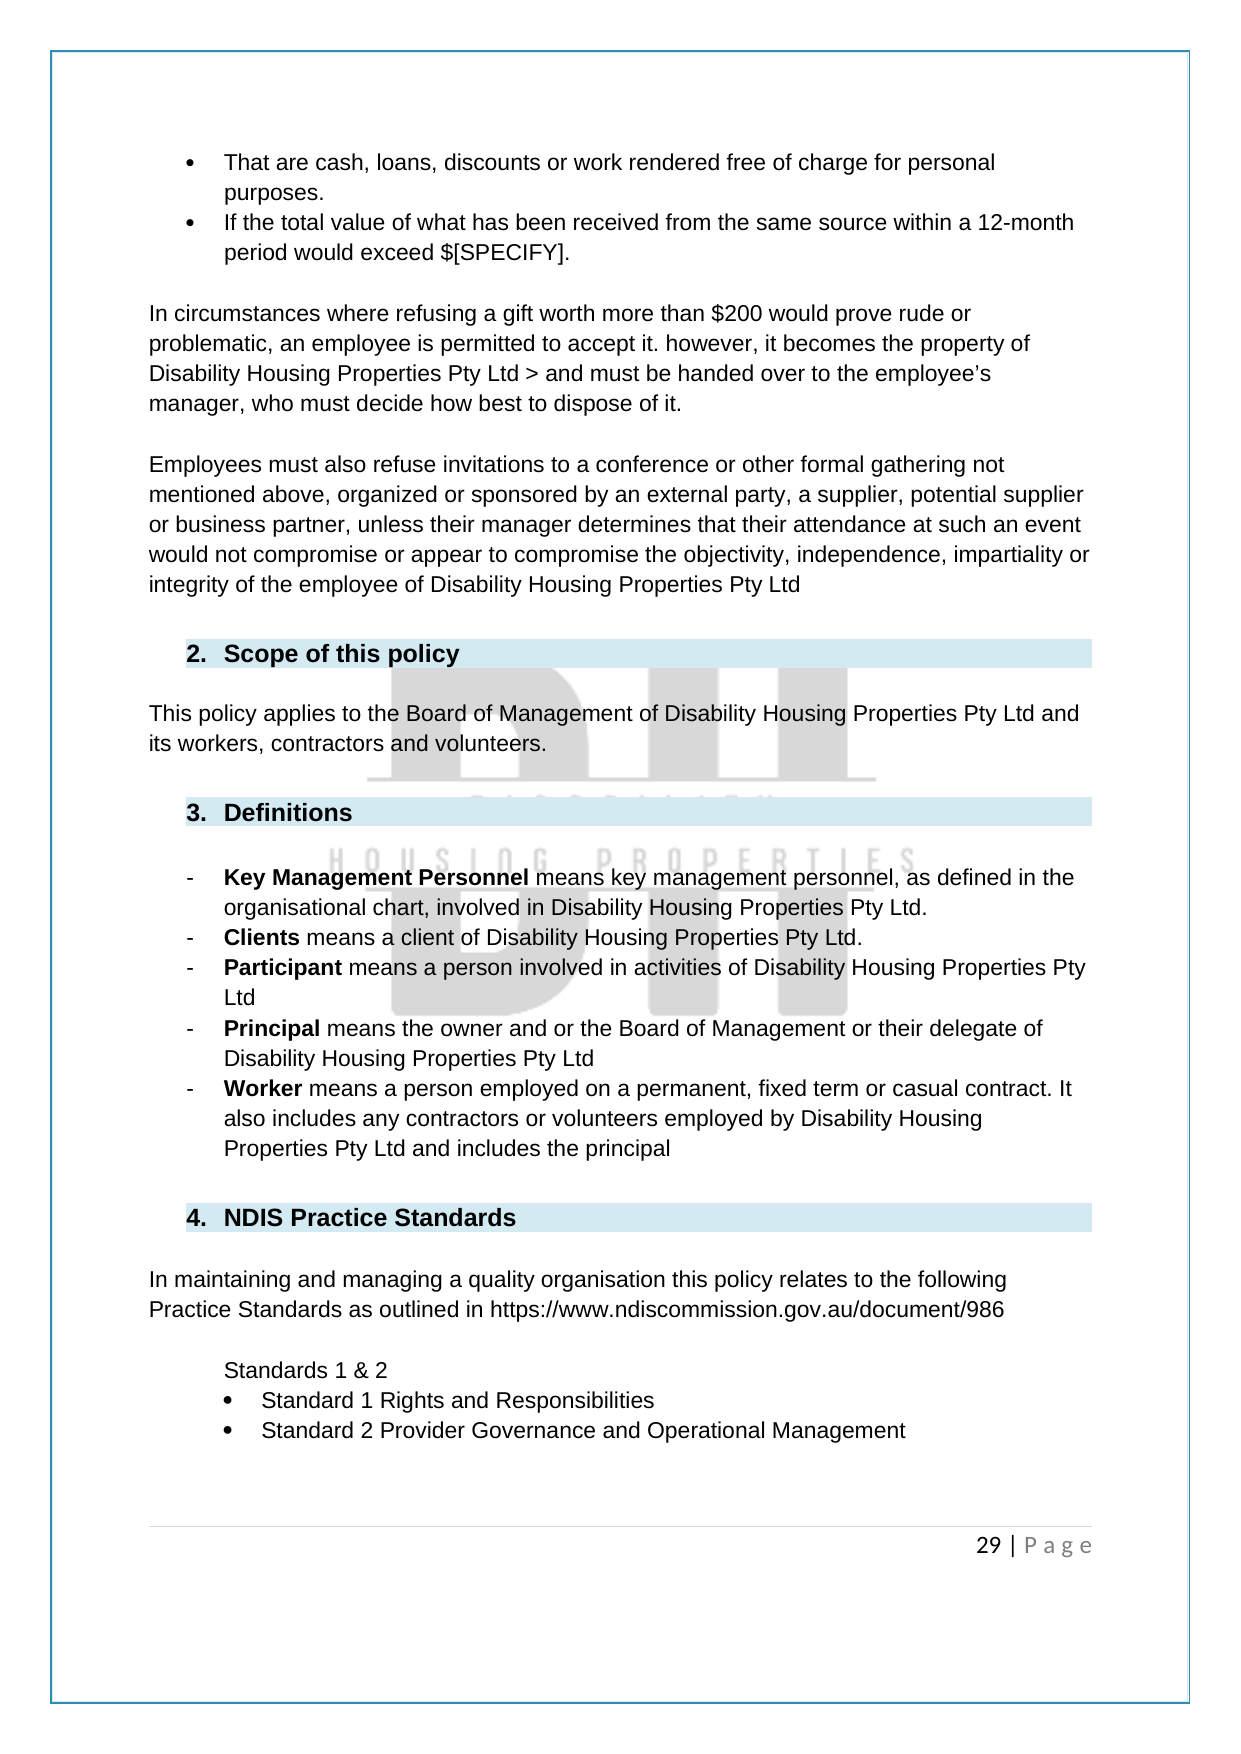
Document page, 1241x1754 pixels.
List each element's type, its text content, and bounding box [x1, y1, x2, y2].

list Key Management Personnel means key management personnel, as defined in the organisational chart, involved in Disability Housing Properties Pty Ltd. [186, 863, 1092, 920]
text In circumstances where refusing a gift worth more than $200 would prove rude or problematic, an employee is permitted to accept it. however, it becomes the property of Disability Housing Properties Pty Ltd > and must be handed over to the employee’s manager, who must decide how best to dispose of it. [148, 299, 1092, 417]
list Worker means a person employed on a permanent, fixed term or casual contract. It also includes any contractors or volunteers employed by Disability Housing Properties Pty Ltd and includes the principal [186, 1075, 1092, 1162]
list Standard 1 Rights and Responsibilities [223, 1387, 1086, 1413]
subtitle Scope of this policy [186, 639, 1092, 668]
text This policy applies to the Board of Management of Disability Housing Properties Pty Ltd and its workers, contractors and volunteers. [148, 700, 1092, 756]
text In maintaining and managing a quality organisation this policy relates to the following Practice Standards as outlined in https://www.ndiscommission.gov.au/document/986 [148, 1266, 1086, 1323]
subtitle NDIS Practice Standards [186, 1203, 1092, 1232]
list Participant means a person involved in activities of Disability Housing Properties Pty Ltd [186, 954, 1092, 1011]
subtitle Definitions [186, 797, 1092, 826]
list Standards 1 & 2 [223, 1357, 1086, 1383]
list That are cash, loans, discounts or work rendered free of charge for personal purposes. [186, 148, 1092, 205]
list Standard 2 Provider Governance and Operational Management [223, 1417, 1086, 1443]
text Employees must also refuse invitations to a conference or other formal gathering not mentioned above, organized or sponsored by an external party, a supplier, potential supplier or business partner, unless their manager determines that their attendance at such an event would not compromise or appear to compromise the objectivity, independence, impartiality or integrity of the employee of Disability Housing Properties Pty Ltd [148, 451, 1092, 598]
list If the total value of what has been received from the same source within a 12-month period would exceed $[SPECIFY]. [186, 209, 1092, 266]
list Clients means a client of Disability Housing Properties Pty Ltd. [186, 924, 1092, 950]
list Principal means the owner and or the Board of Management or their delegate of Disability Housing Properties Pty Ltd [186, 1014, 1092, 1071]
